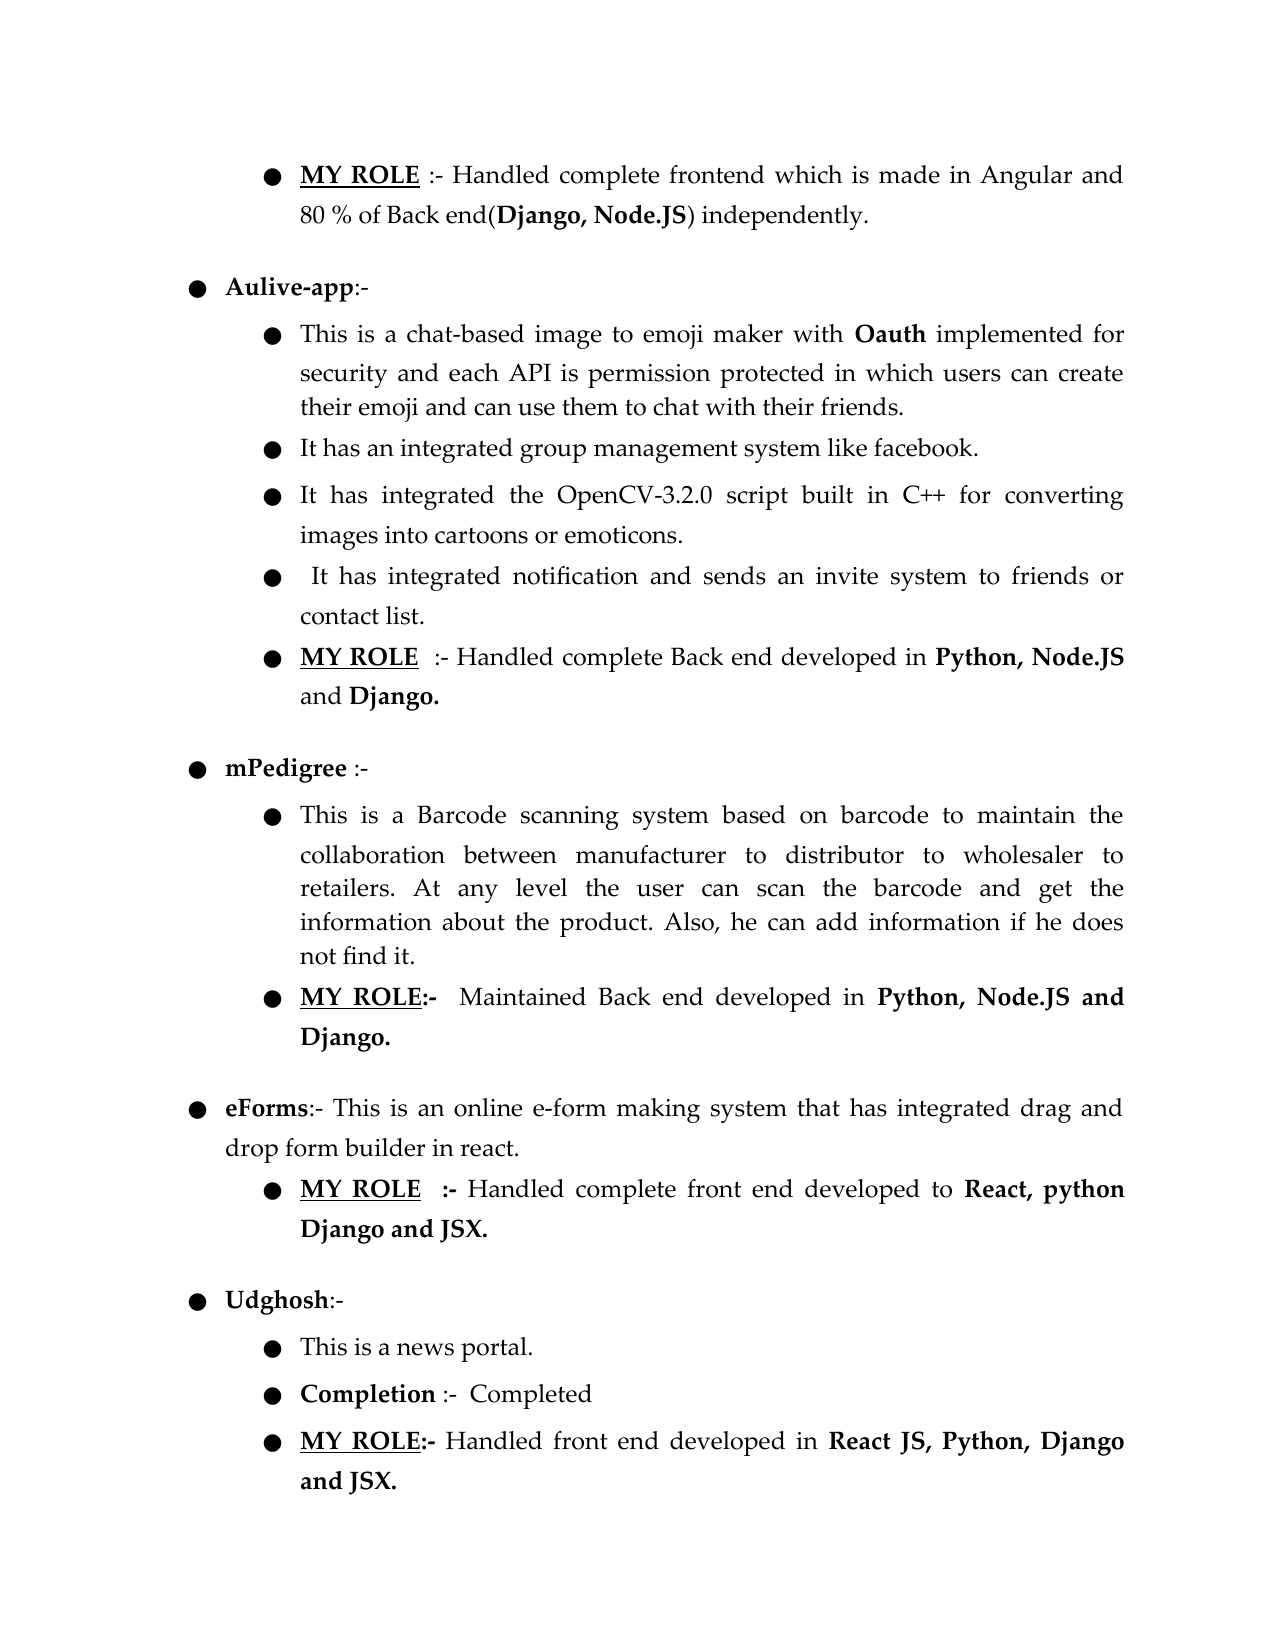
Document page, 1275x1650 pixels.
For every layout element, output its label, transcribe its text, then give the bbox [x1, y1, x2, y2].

list mPedigree :- [187, 742, 1125, 789]
list It has integrated the OpenCV-3.2.0 script built in C++ for converting images into cartoons or emoticons. [262, 470, 1125, 550]
list It has integrated notification and sends an invite system to friends or contact list. [262, 550, 1125, 631]
list MY ROLE :- Handled complete frontend which is made in Angular and 80 % of Back end(Django, Node.JS) independently. [262, 150, 1125, 231]
list This is a Barcode scanning system based on barcode to maintain the collaboration between manufacturer to distributor to wholesaler to retailers. At any level the user can scan the barcode and get the information about the product. Also, he can add information if he does not find it. [262, 789, 1125, 971]
list Completion :- Completed [262, 1368, 1125, 1416]
list Udghosh:- [187, 1274, 1125, 1322]
list MY ROLE:- Maintained Back end developed in Python, Node.JS and Django. [262, 971, 1125, 1052]
list It has an integrated group management system like facebook. [262, 423, 1125, 470]
list MY ROLE:- Handled front end developed in React JS, Python, Django and JSX. [262, 1416, 1125, 1496]
list MY ROLE :- Handled complete Back end developed in Python, Node.JS and Django. [262, 631, 1125, 712]
list This is a chat-based image to emoji maker with Oauth implemented for security and each API is permission protected in which users can create their emoji and can use them to chat with their friends. [262, 308, 1125, 423]
list eForms:- This is an online e-form making system that has integrated drag and drop form builder in react. [187, 1083, 1125, 1163]
list Aulive-app:- [187, 261, 1125, 308]
list MY ROLE :- Handled complete front end developed to React, python Django and JSX. [262, 1163, 1125, 1244]
list This is a news portal. [262, 1322, 1125, 1368]
